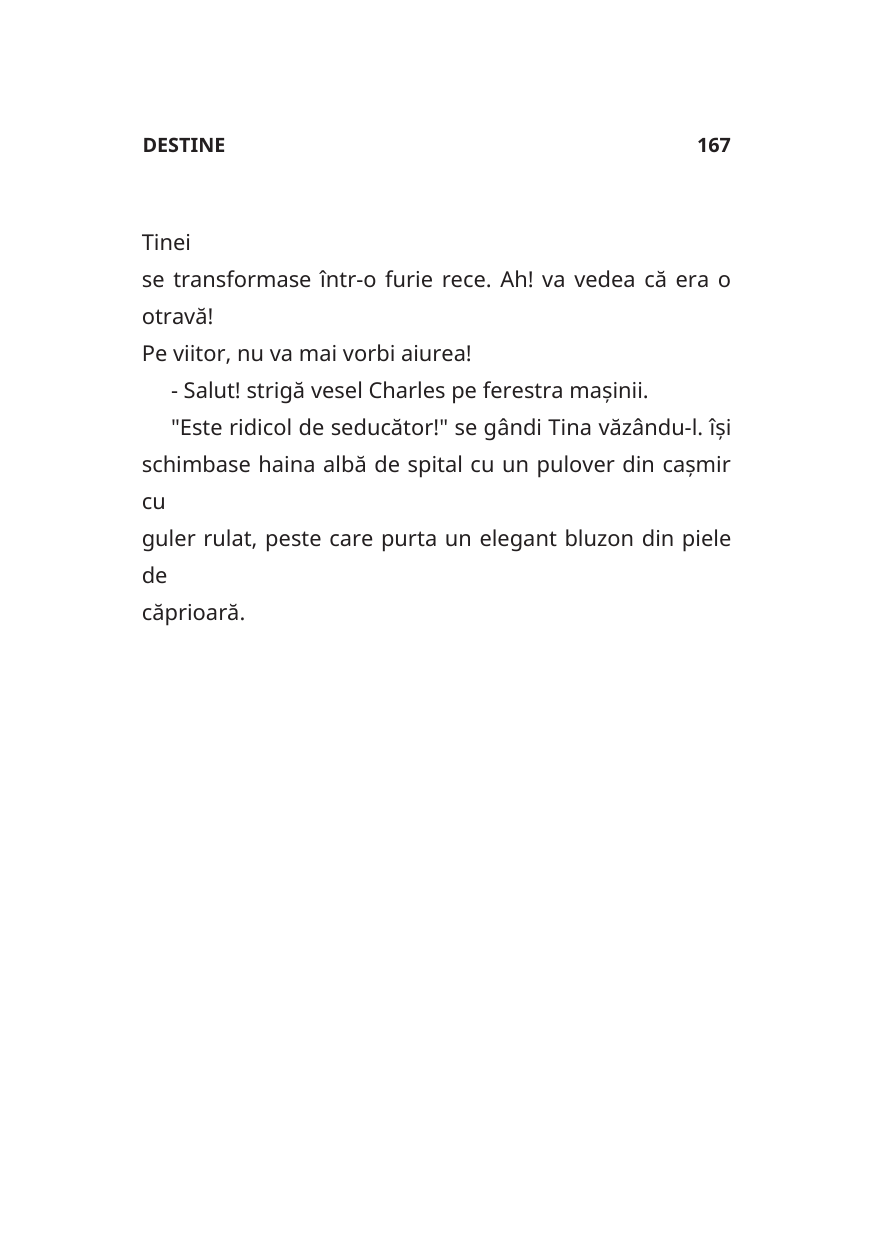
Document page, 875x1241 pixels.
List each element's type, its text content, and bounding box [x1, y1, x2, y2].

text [142, 221, 732, 369]
text - Salut! strigă vesel Charles pe ferestra maşinii. [142, 369, 734, 406]
text "Este ridicol de seducător!" se gândi Tina văzându-l. îşi schimbase haina albă de spital cu un pulover din caşmir cu guler rulat, peste care purta un elegant bluzon din piele de căprioară. [142, 406, 732, 628]
